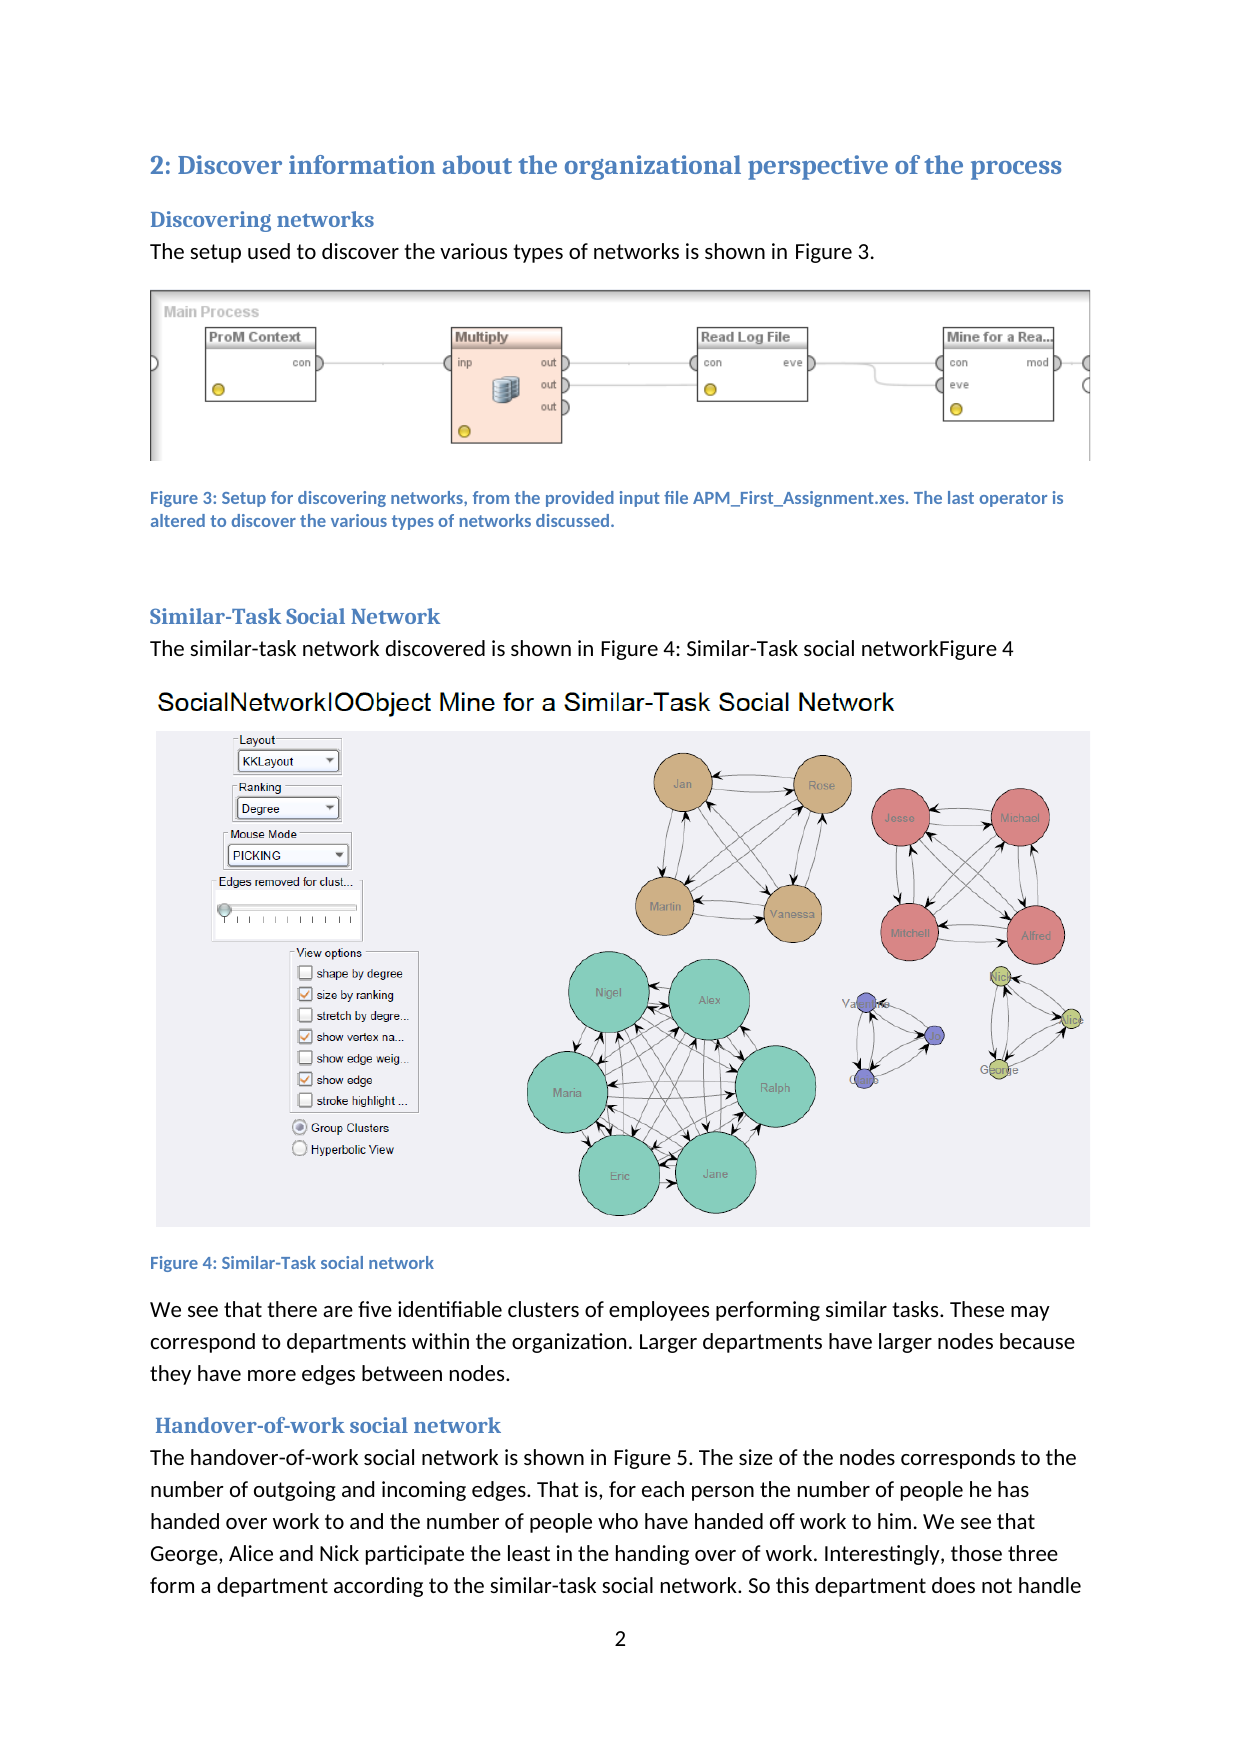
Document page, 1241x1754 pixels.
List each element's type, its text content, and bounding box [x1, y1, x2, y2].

picture [150, 289, 1091, 461]
text Figure 3: Setup for discovering networks, from the provided input file APM_First_Assignment.xes. The last operator is altered to discover the various types of networks discussed. [150, 486, 1090, 532]
subtitle Similar-Task Social Network [150, 604, 1090, 630]
subtitle Discovering networks [150, 207, 1090, 233]
text We see that there are five identifiable clusters of employees performing similar tasks. These may correspond to departments within the organization. Larger departments have larger nodes because they have more edges between nodes. [150, 1295, 1090, 1387]
text Figure 4: Similar-Task social network [150, 1251, 1090, 1274]
text The similar-task network discovered is shown in Figure 4 [150, 634, 1090, 662]
text The setup used to discover the various types of networks is shown in Figure 3. [150, 237, 1090, 265]
subtitle Handover-of-work social network [150, 1412, 1090, 1439]
subtitle 2: Discover information about the organizational perspective of the process [150, 150, 1090, 181]
picture [150, 686, 1091, 1227]
